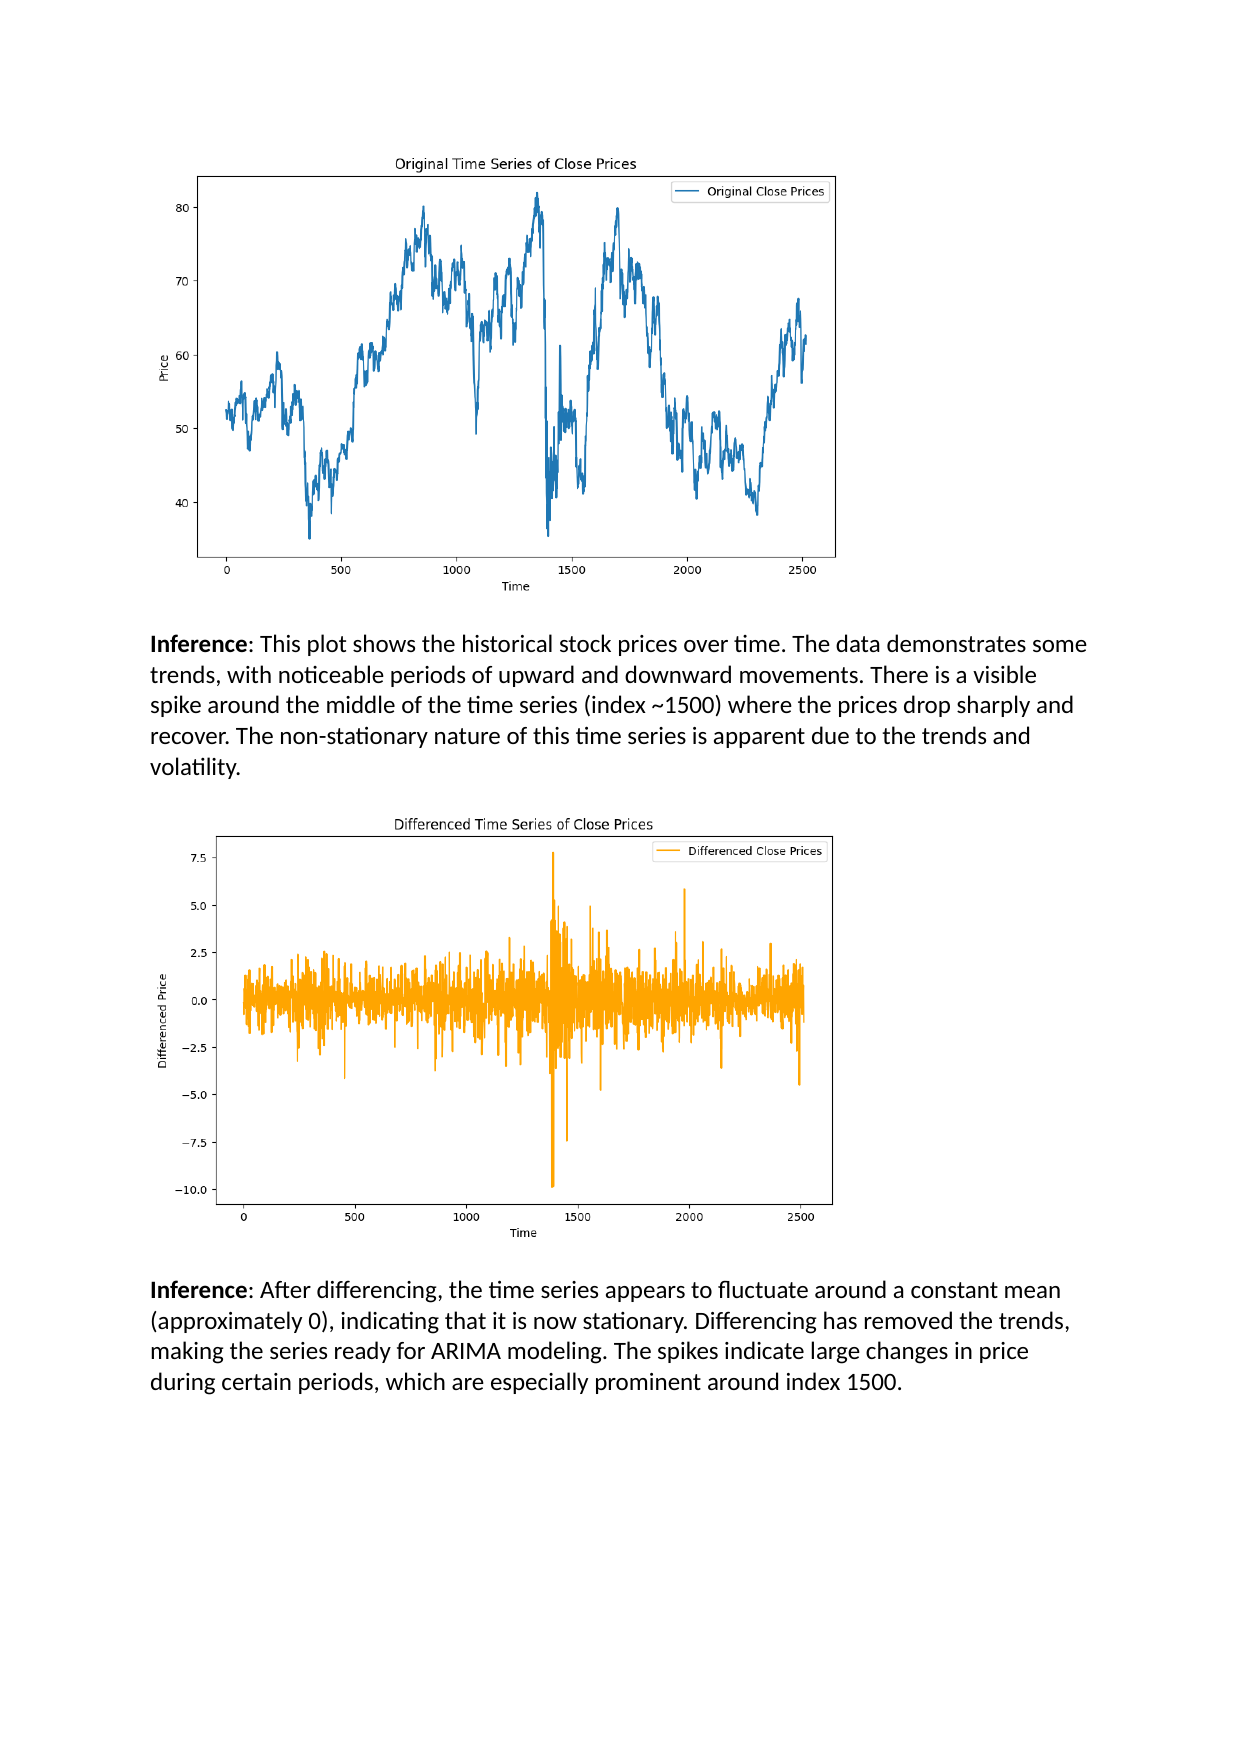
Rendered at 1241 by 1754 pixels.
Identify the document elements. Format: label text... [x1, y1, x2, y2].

picture [150, 810, 839, 1246]
picture [150, 150, 842, 600]
text Inference: After differencing, the time series appears to fluctuate around a constant mean (approximately 0), indicating that it is now stationary. Differencing has removed the trends, making the series ready for ARIMA modeling. The spikes indicate large changes in price during certain periods, which are especially prominent around index 1500. [150, 1274, 1090, 1396]
text Inference: This plot shows the historical stock prices over time. The data demonstrates some trends, with noticeable periods of upward and downward movements. There is a visible spike around the middle of the time series (index ~1500) where the prices drop sharply and recover. The non-stationary nature of this time series is apparent due to the trends and volatility. [150, 628, 1090, 781]
